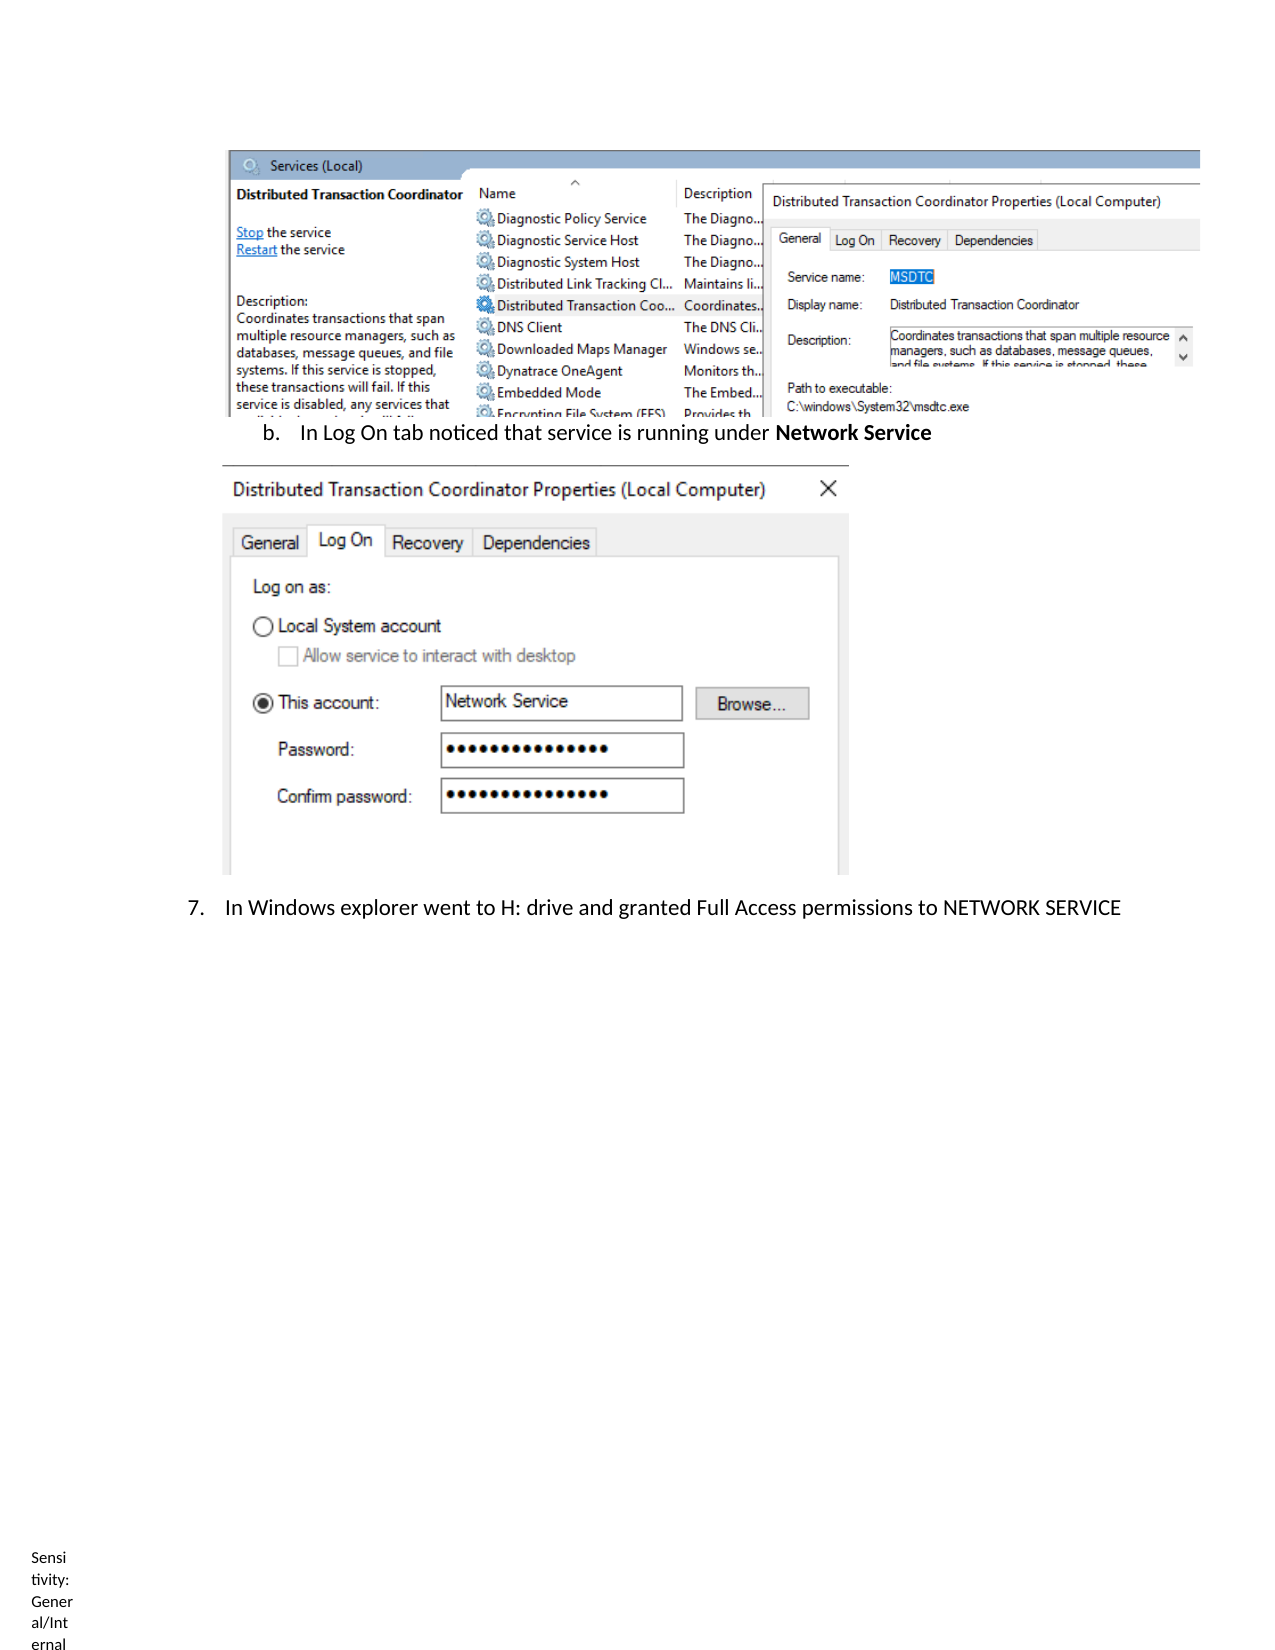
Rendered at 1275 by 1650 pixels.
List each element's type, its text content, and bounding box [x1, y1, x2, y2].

list In Log On tab noticed that service is running under Network Service [262, 418, 1125, 446]
picture [222, 465, 849, 875]
list In Windows explorer went to H: drive and granted Full Access permissions to NETWORK SERVICE [187, 893, 1125, 922]
picture [225, 150, 1200, 417]
